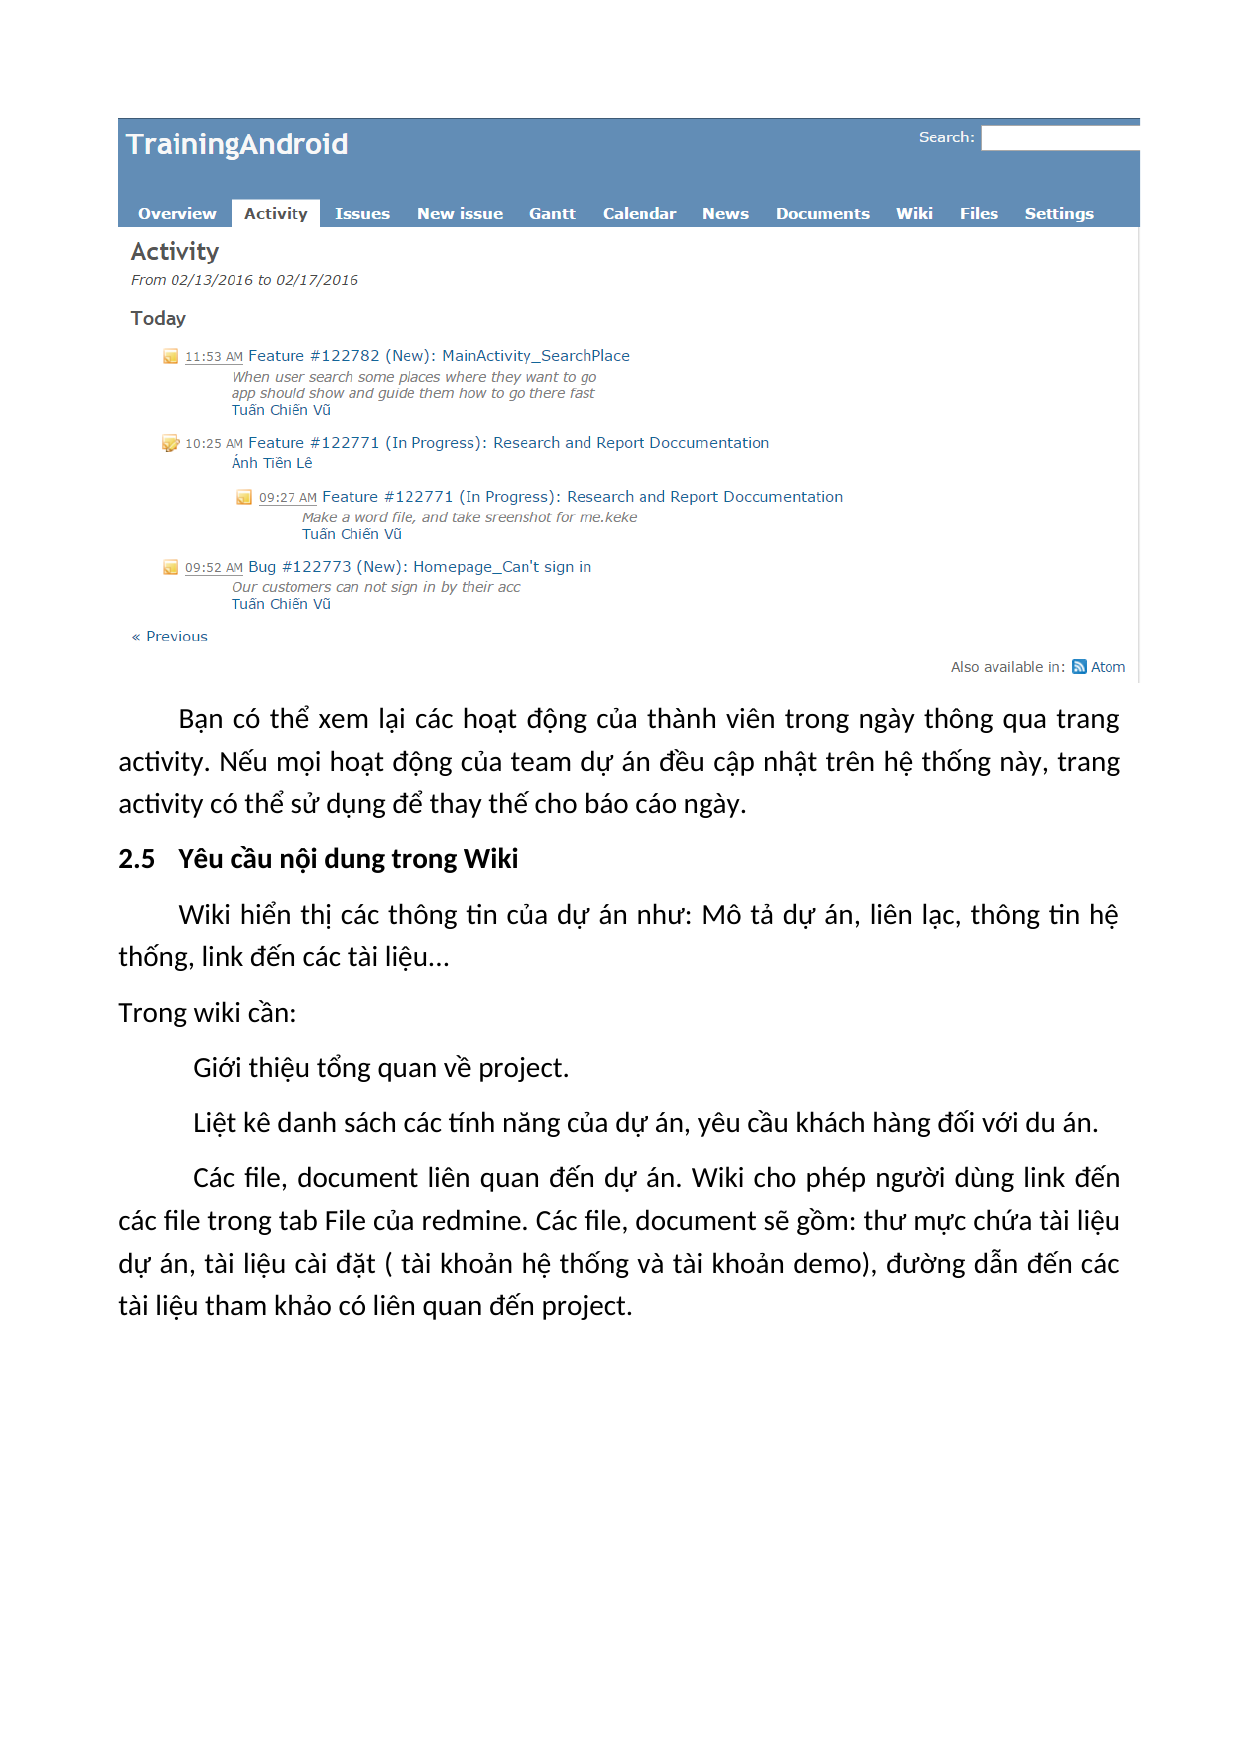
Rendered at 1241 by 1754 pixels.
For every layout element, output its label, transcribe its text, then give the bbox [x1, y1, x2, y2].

picture [118, 118, 1141, 683]
text Các file, document liên quan đến dự án. Wiki cho phép người dùng link đến các file trong tab File của redmine. Các file, document sẽ gồm: thư mực chứa tài liệu dự án, tài liệu cài đặt ( tài khoản hệ thống và tài khoản demo), đường dẫn đến các tài liệu tham khảo có liên quan đến project. [118, 1159, 1122, 1323]
text Wiki hiển thị các thông tin của dự án như: Mô tả dự án, liên lạc, thông tin hệ thống, link đến các tài liệu... [118, 896, 1122, 974]
subtitle Yêu cầu nội dung trong Wiki [118, 841, 1122, 876]
text Bạn có thể xem lại các hoạt động của thành viên trong ngày thông qua trang activity. Nếu mọi hoạt động của team dự án đều cập nhật trên hệ thống này, trang activity có thể sử dụng để thay thế cho báo cáo ngày. [118, 700, 1122, 821]
text Trong wiki cần: [118, 994, 1122, 1029]
text Giới thiệu tổng quan về project. [118, 1049, 1122, 1084]
text Liệt kê danh sách các tính năng của dự án, yêu cầu khách hàng đối với du án. [193, 1104, 1122, 1140]
